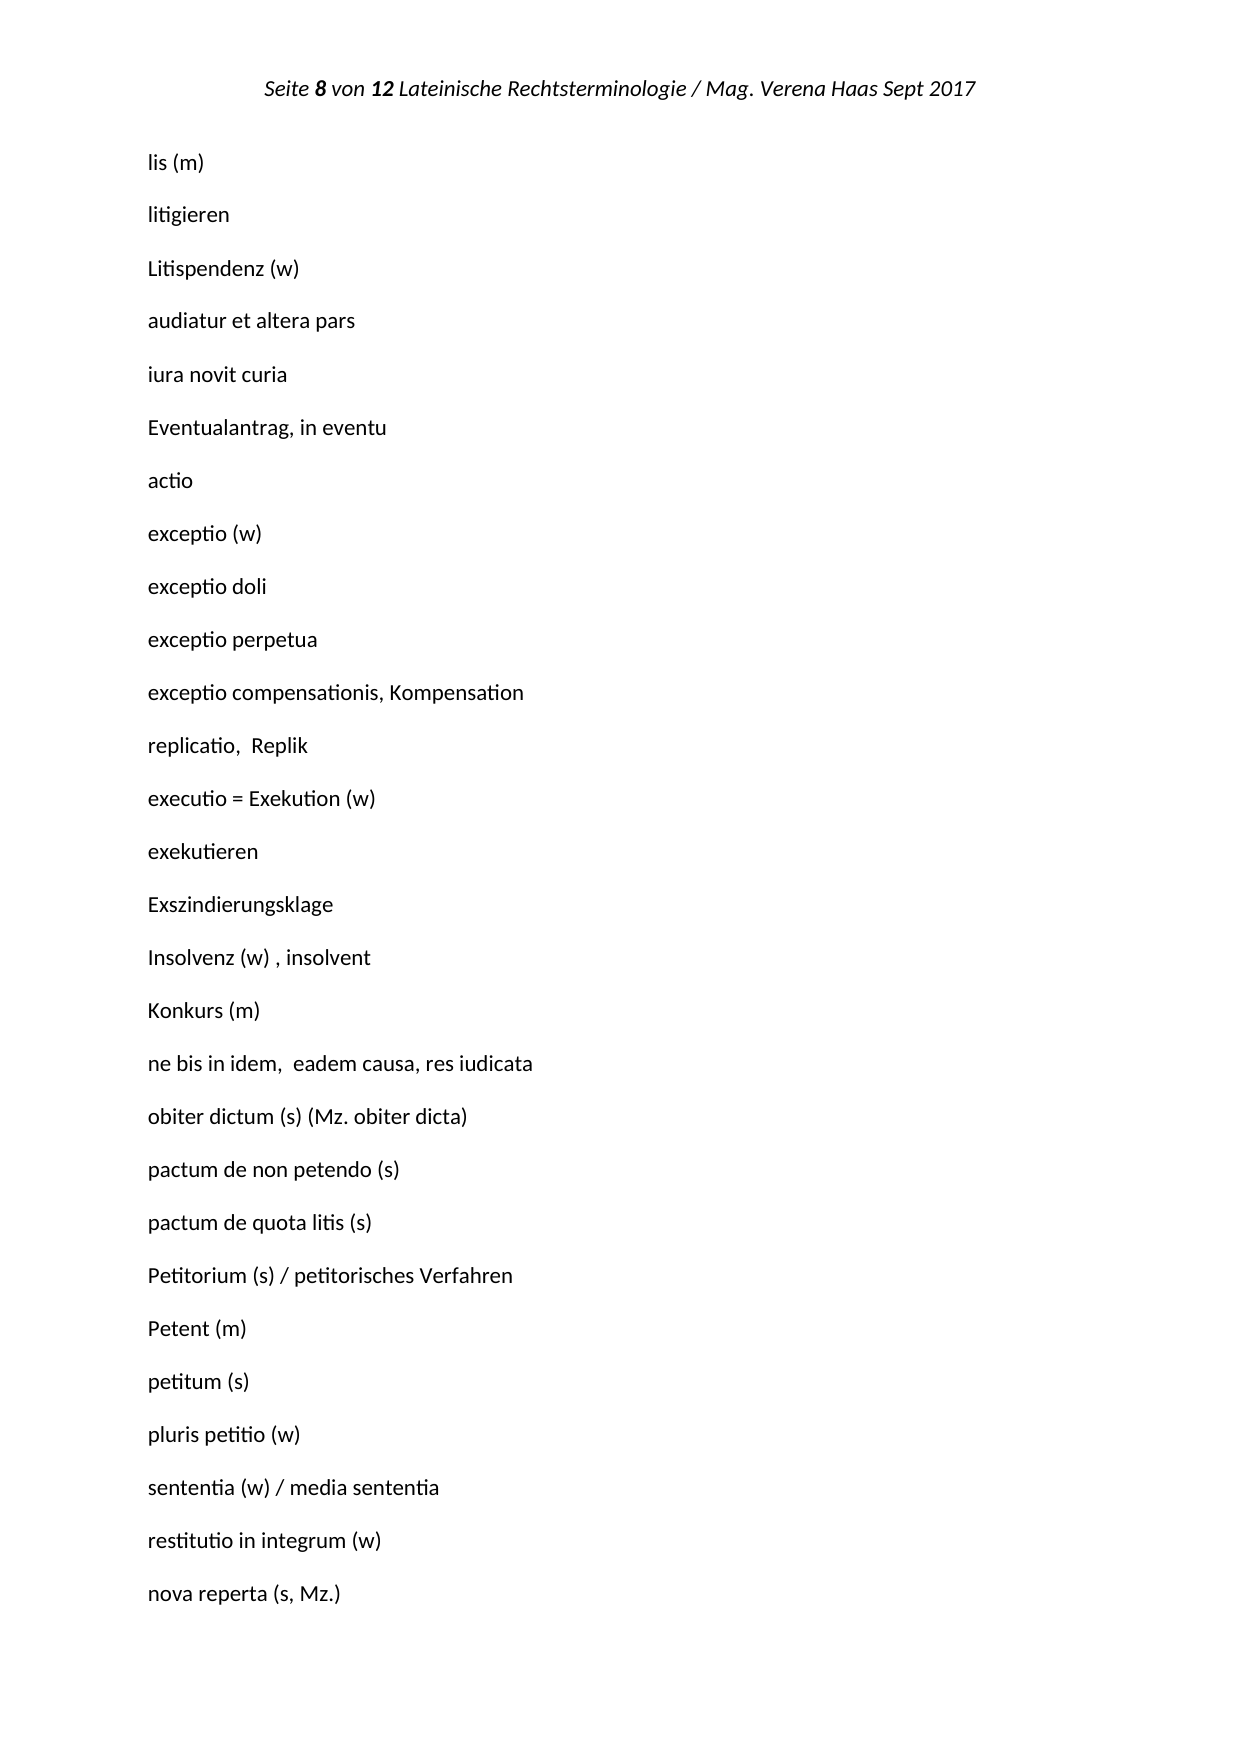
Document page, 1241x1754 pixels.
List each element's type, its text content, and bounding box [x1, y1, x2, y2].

text restitutio in integrum (w) [148, 1526, 1093, 1554]
text exceptio compensationis, Kompensation [148, 678, 1093, 706]
text sententia (w) / media sententia [148, 1473, 1093, 1501]
text pluris petitio (w) [148, 1420, 1093, 1448]
text Petitorium (s) / petitorisches Verfahren [148, 1261, 1093, 1289]
text Exszindierungsklage [148, 890, 1093, 918]
text executio = Exekution (w) [148, 784, 1093, 812]
text Eventualantrag, in eventu [148, 413, 1093, 441]
text Litispendenz (w) [148, 254, 1093, 282]
text nova reperta (s, Mz.) [148, 1579, 1093, 1607]
text exceptio doli [148, 572, 1093, 600]
text Insolvenz (w) , insolvent [148, 943, 1093, 971]
text pactum de quota litis (s) [148, 1208, 1093, 1236]
text ne bis in idem, eadem causa, res iudicata [148, 1049, 1093, 1077]
text exceptio perpetua [148, 625, 1093, 653]
text obiter dictum (s) (Mz. obiter dicta) [148, 1102, 1093, 1130]
text audiatur et altera pars [148, 307, 1093, 335]
text exekutieren [148, 837, 1093, 865]
text Petent (m) [148, 1314, 1093, 1342]
text replicatio, Replik [148, 731, 1093, 759]
text iura novit curia [148, 360, 1093, 388]
text exceptio (w) [148, 519, 1093, 547]
text lis (m) [148, 148, 1093, 176]
text Konkurs (m) [148, 996, 1093, 1024]
text actio [148, 466, 1093, 494]
text pactum de non petendo (s) [148, 1155, 1093, 1183]
text litigieren [148, 201, 1093, 229]
text petitum (s) [148, 1367, 1093, 1395]
